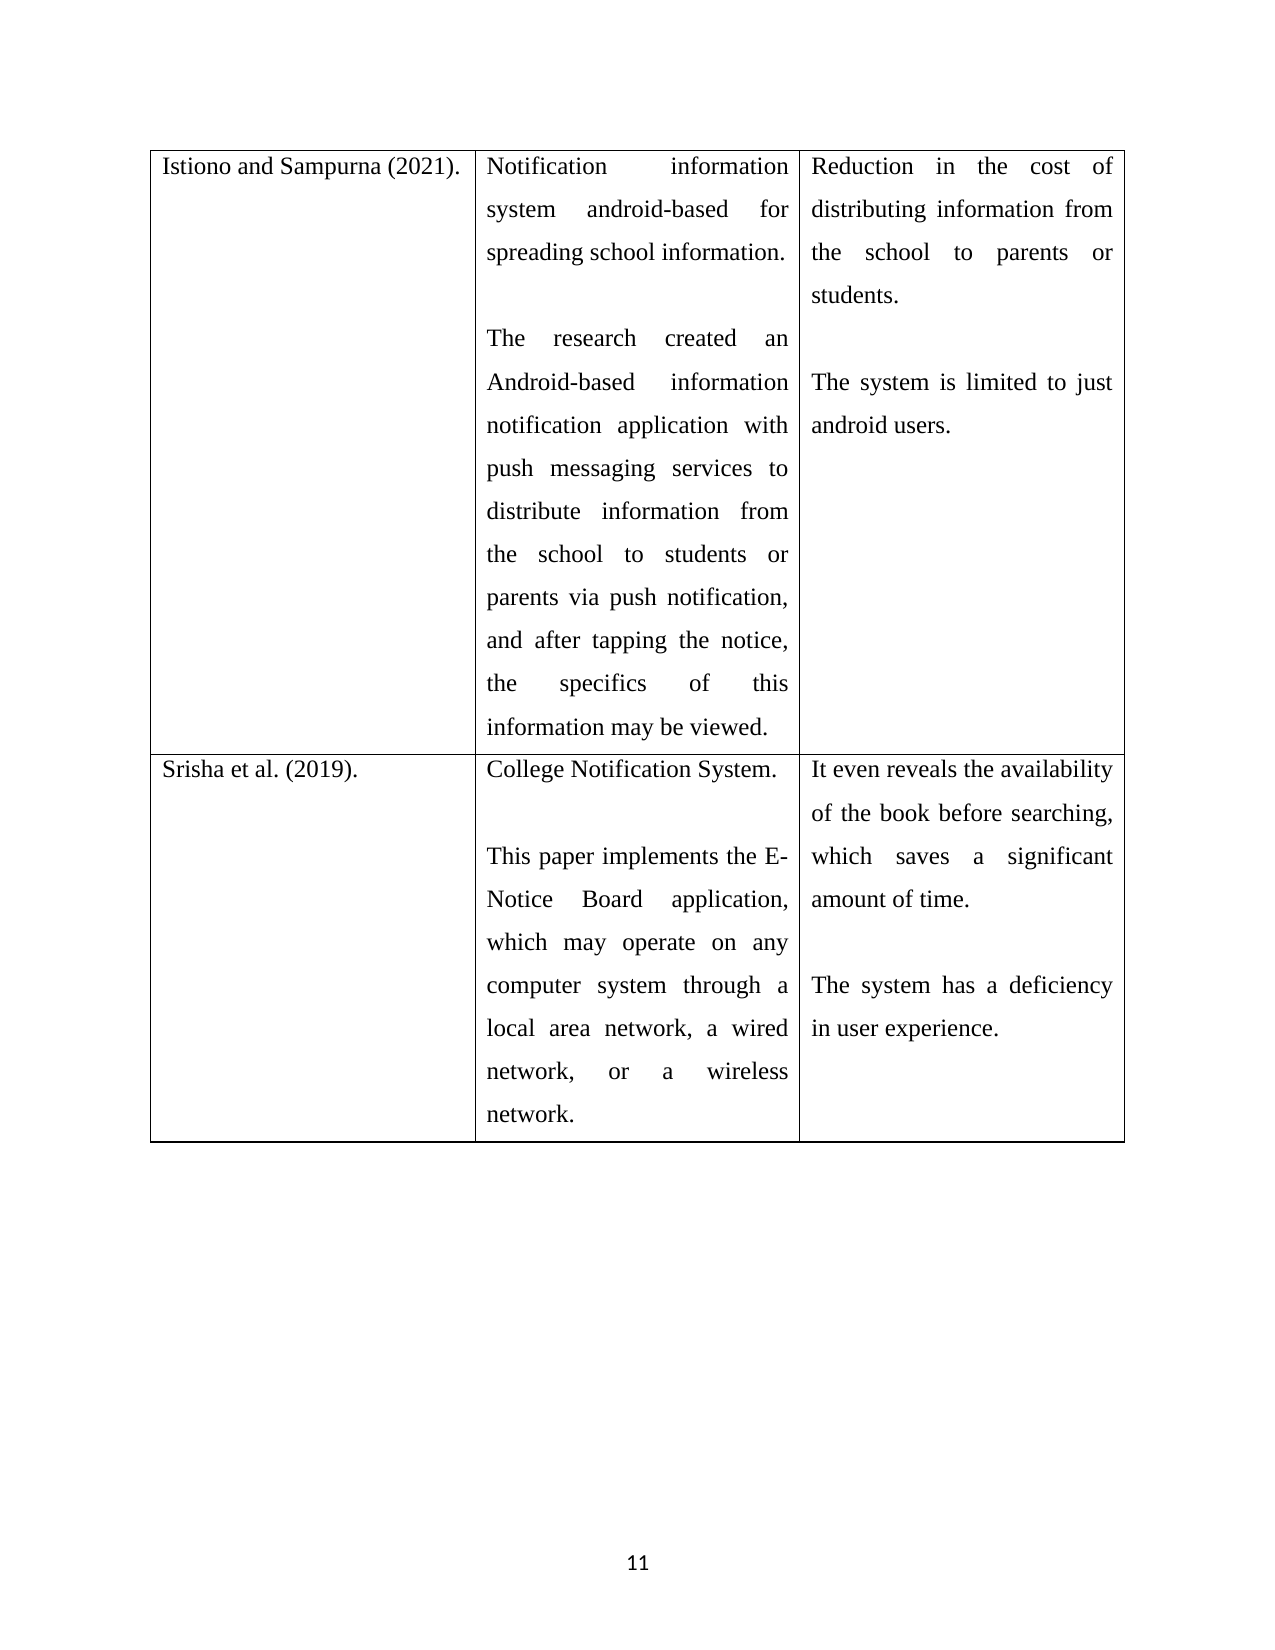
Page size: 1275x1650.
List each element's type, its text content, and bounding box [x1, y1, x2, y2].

table_cell Istiono and Sampurna (2021). [151, 151, 475, 753]
table_cell Notification information system android-based for spreading school information. The research created an Android-based information notification application with push messaging services to distribute information from the school to students or parents via push notification, and after tapping the notice, the specifics of this information may be viewed. [476, 151, 799, 753]
table_cell It even reveals the availability of the book before searching, which saves a significant amount of time. The system has a deficiency in user experience. [800, 755, 1124, 1141]
table_cell Reduction in the cost of distributing information from the school to parents or students. The system is limited to just android users. [800, 151, 1124, 753]
table_cell College Notification System. This paper implements the E-Notice Board application, which may operate on any computer system through a local area network, a wired network, or a wireless network. [476, 755, 799, 1141]
table_cell Srisha et al. (2019). [151, 755, 475, 1141]
